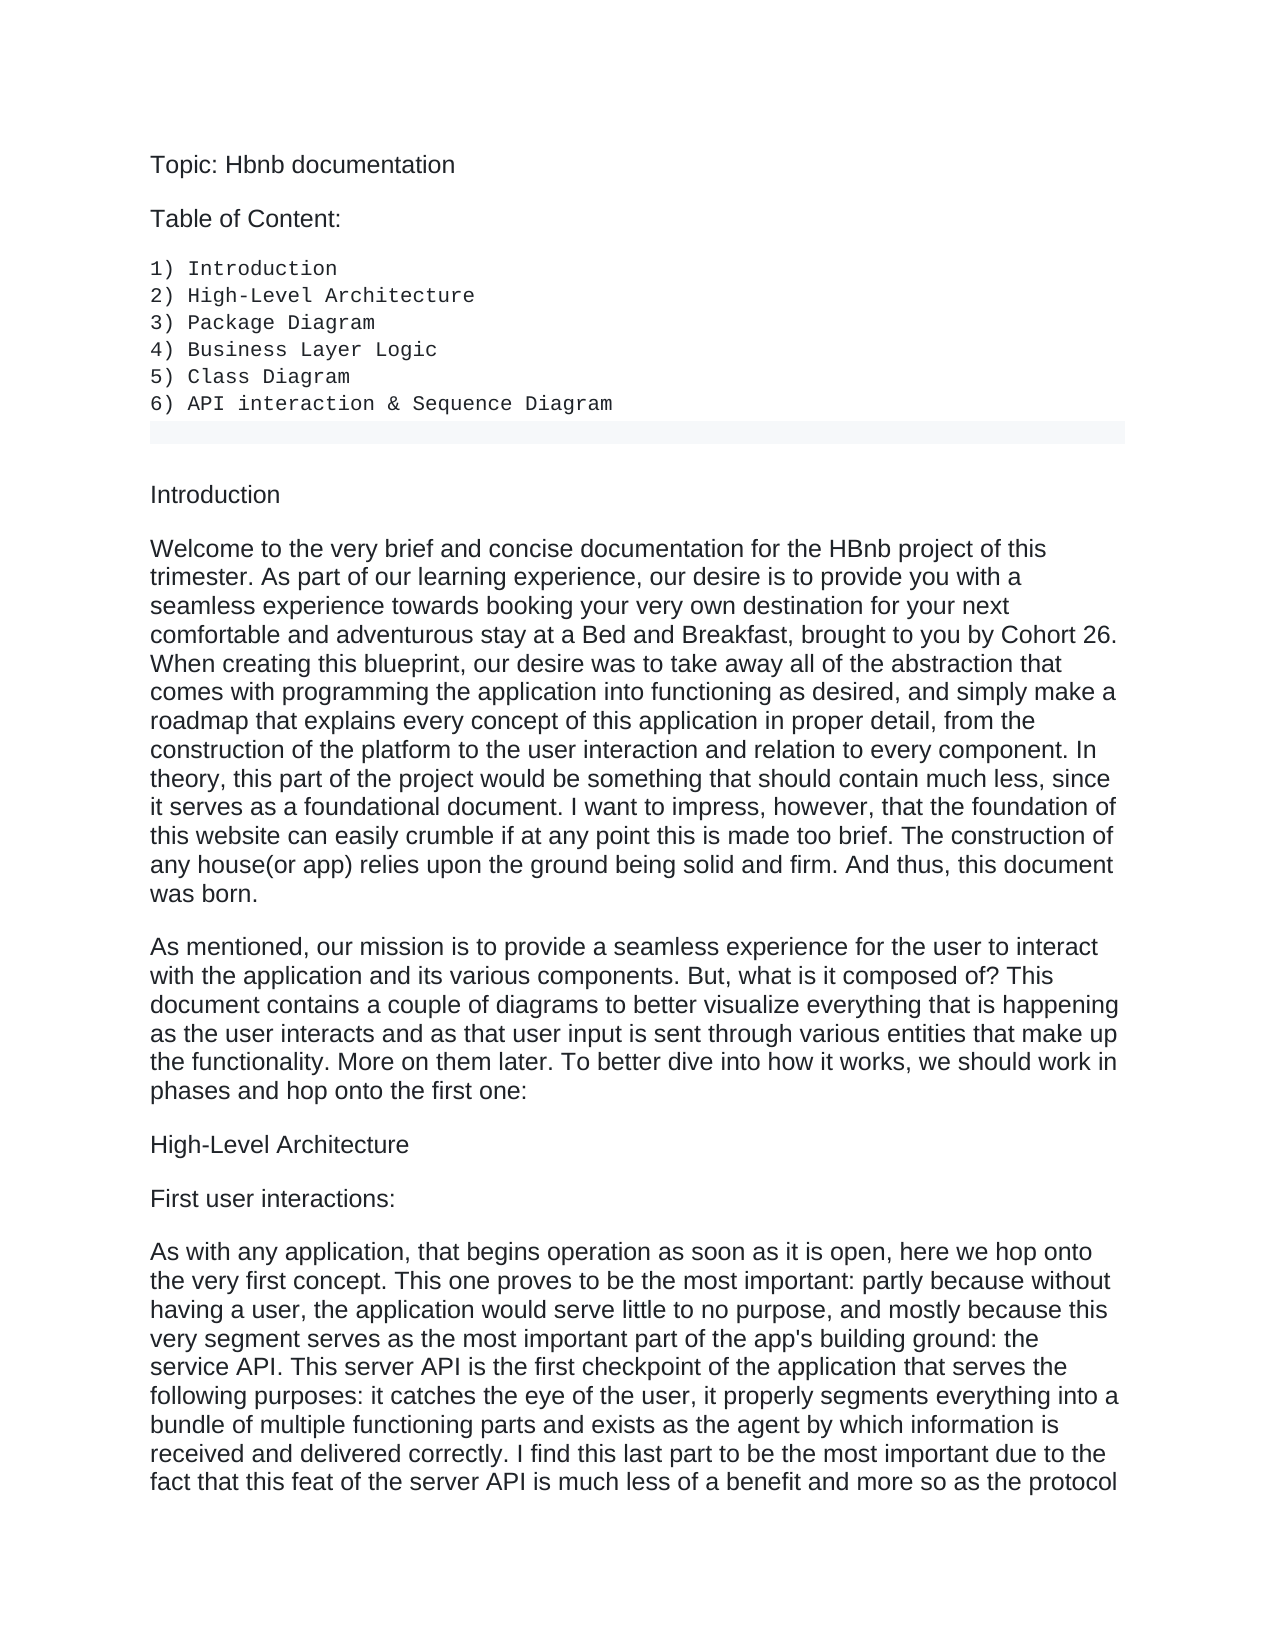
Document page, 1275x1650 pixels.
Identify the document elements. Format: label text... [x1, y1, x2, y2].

text 4) Business Layer Logic [150, 339, 1125, 363]
text 5) Class Diagram [150, 366, 1125, 390]
text Welcome to the very brief and concise documentation for the HBnb project of this trimester. As part of our learning experience, our desire is to provide you with a seamless experience towards booking your very own destination for your next comfortable and adventurous stay at a Bed and Breakfast, brought to you by Cohort 26. When creating this blueprint, our desire was to take away all of the abstraction that comes with programming the application into functioning as desired, and simply make a roadmap that explains every concept of this application in proper detail, from the construction of the platform to the user interaction and relation to every component. In theory, this part of the project would be something that should contain much less, since it serves as a foundational document. I want to impress, however, that the foundation of this website can easily crumble if at any point this is made too brief. The construction of any house(or app) relies upon the ground being solid and firm. And thus, this document was born. [150, 534, 1125, 907]
text 1) Introduction [150, 257, 1125, 281]
text First user interactions: [150, 1184, 1125, 1212]
text 3) Package Diagram [150, 312, 1125, 336]
text Table of Content: [150, 204, 1125, 232]
text 6) API interaction & Sequence Diagram [150, 393, 1125, 417]
text As mentioned, our mission is to provide a seamless experience for the user to interact with the application and its various components. But, what is it composed of? This document contains a couple of diagrams to better visualize everything that is happening as the user interacts and as that user input is sent through various entities that make up the functionality. More on them later. To better dive into how it works, we should work in phases and hop onto the first one: [150, 932, 1125, 1105]
text High-Level Architecture [150, 1130, 1125, 1159]
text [150, 1237, 1125, 1496]
text Introduction [150, 480, 1125, 509]
text 2) High-Level Architecture [150, 285, 1125, 308]
text Topic: Hbnb documentation [150, 150, 1125, 179]
